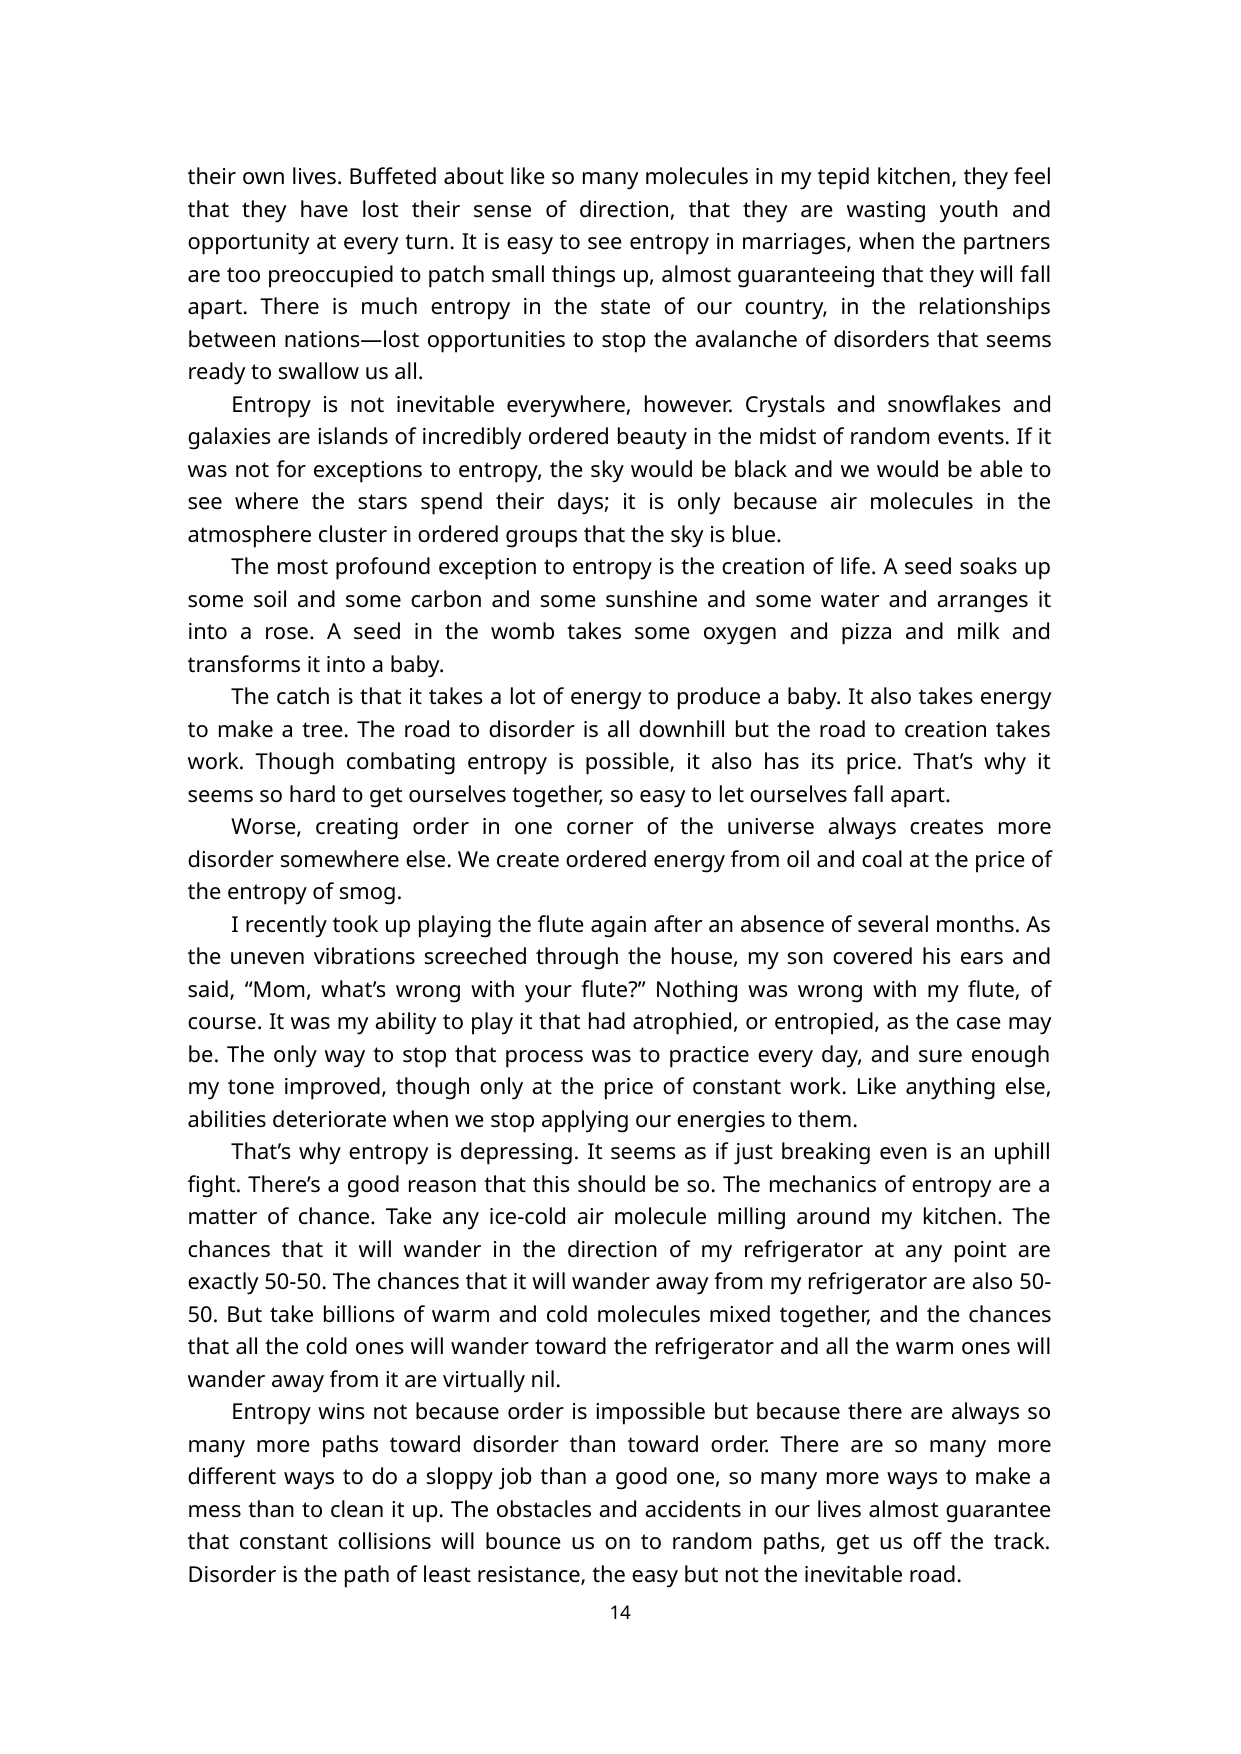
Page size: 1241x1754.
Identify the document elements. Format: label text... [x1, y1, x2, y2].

text I recently took up playing the flute again after an absence of several months. As the uneven vibrations screeched through the house, my son covered his ears and said, “Mom, what’s wrong with your flute?” Nothing was wrong with my flute, of course. It was my ability to play it that had atrophied, or entropied, as the case may be. The only way to stop that process was to practice every day, and sure enough my tone improved, though only at the price of constant work. Like anything else, abilities deteriorate when we stop applying our energies to them. [187, 907, 1053, 1135]
text The most profound exception to entropy is the creation of life. A seed soaks up some soil and some carbon and some sunshine and some water and arranges it into a rose. A seed in the womb takes some oxygen and pizza and milk and transforms it into a baby. [187, 550, 1053, 680]
text Entropy wins not because order is impossible but because there are always so many more paths toward disorder than toward order. There are so many more different ways to do a sloppy job than a good one, so many more ways to make a mess than to clean it up. The obstacles and accidents in our lives almost guarantee that constant collisions will bounce us on to random paths, get us off the track. Disorder is the path of least resistance, the easy but not the inevitable road. [187, 1395, 1053, 1590]
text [187, 160, 1053, 387]
text The catch is that it takes a lot of energy to produce a baby. It also takes energy to make a tree. The road to disorder is all downhill but the road to creation takes work. Though combating entropy is possible, it also has its price. That’s why it seems so hard to get ourselves together, so easy to let ourselves fall apart. [187, 680, 1053, 810]
text Entropy is not inevitable everywhere, however. Crystals and snowflakes and galaxies are islands of incredibly ordered beauty in the midst of random events. If it was not for exceptions to entropy, the sky would be black and we would be able to see where the stars spend their days; it is only because air molecules in the atmosphere cluster in ordered groups that the sky is blue. [187, 387, 1053, 550]
text Worse, creating order in one corner of the universe always creates more disorder somewhere else. We create ordered energy from oil and coal at the price of the entropy of smog. [187, 810, 1053, 907]
text That’s why entropy is depressing. It seems as if just breaking even is an uphill fight. There’s a good reason that this should be so. The mechanics of entropy are a matter of chance. Take any ice-cold air molecule milling around my kitchen. The chances that it will wander in the direction of my refrigerator at any point are exactly 50-50. The chances that it will wander away from my refrigerator are also 50-50. But take billions of warm and cold molecules mixed together, and the chances that all the cold ones will wander toward the refrigerator and all the warm ones will wander away from it are virtually nil. [187, 1135, 1053, 1395]
